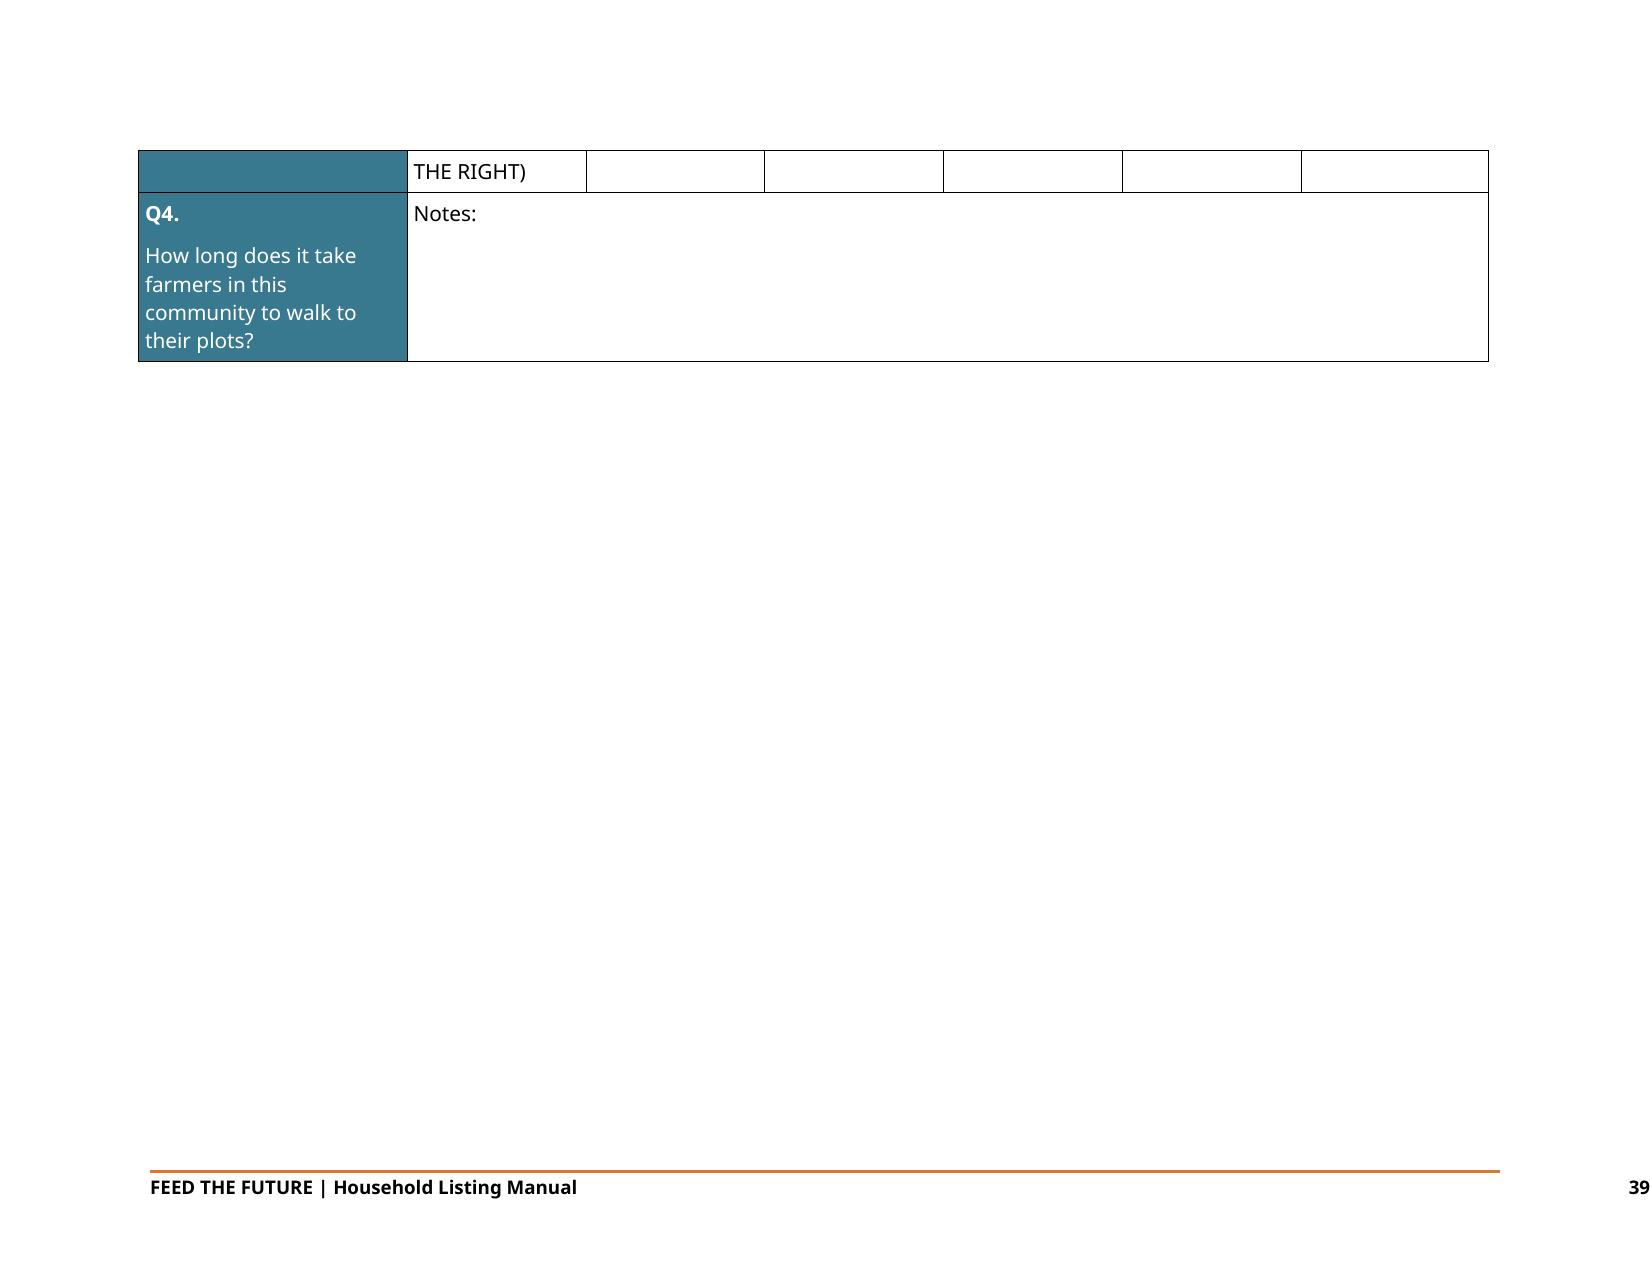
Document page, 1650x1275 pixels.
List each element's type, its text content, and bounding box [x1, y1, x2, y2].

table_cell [944, 151, 1122, 192]
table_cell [587, 151, 764, 192]
table_cell Notes: [408, 193, 1488, 361]
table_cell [139, 151, 407, 192]
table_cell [1302, 151, 1488, 192]
table_cell Q4. How long does it take farmers in this community to walk to their plots? [139, 193, 407, 361]
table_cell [408, 151, 586, 192]
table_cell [1123, 151, 1301, 192]
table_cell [765, 151, 943, 192]
